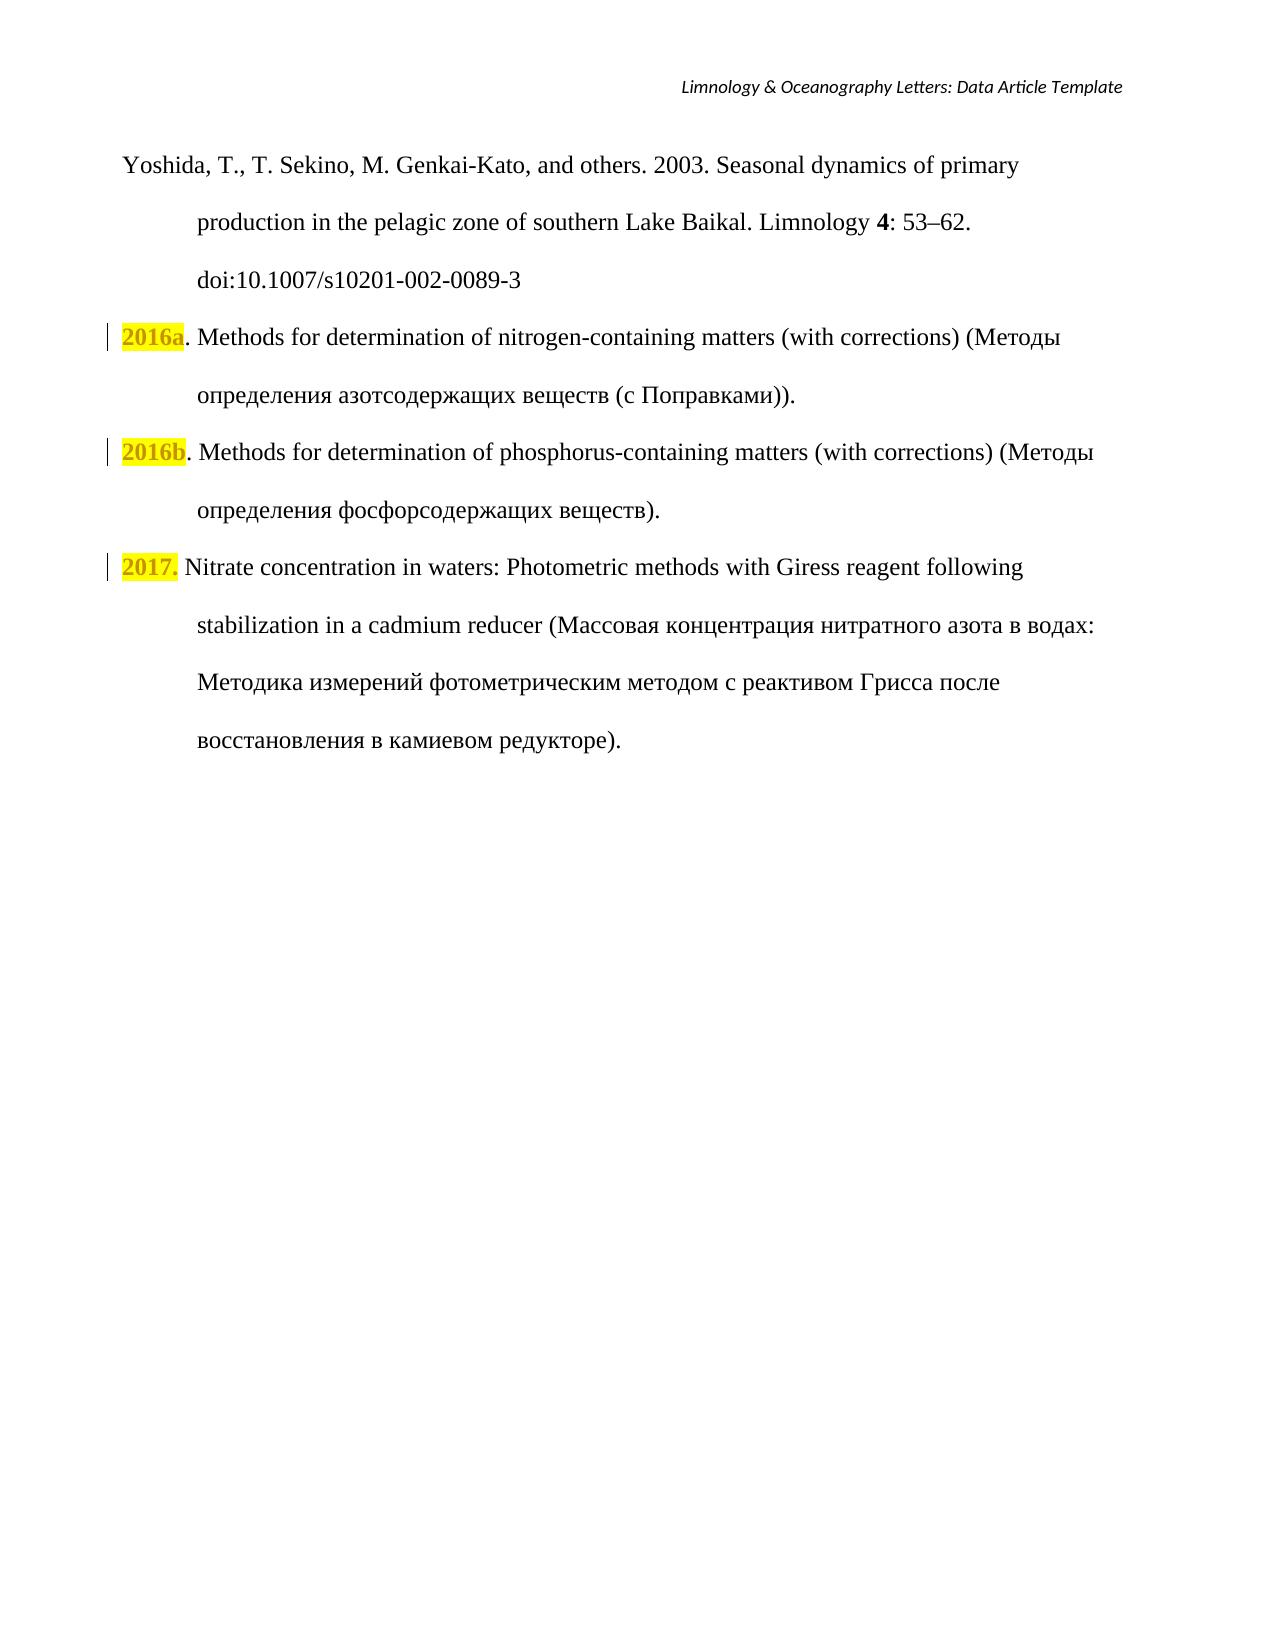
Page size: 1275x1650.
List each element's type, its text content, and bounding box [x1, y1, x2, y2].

text Yoshida, T., T. Sekino, M. Genkai-Kato, and others. 2003. Seasonal dynamics of primary production in the pelagic zone of southern Lake Baikal. Limnology 4: 53–62. doi:10.1007/s10201-002-0089-3 [122, 150, 1125, 294]
text 2016b. Methods for determination of phosphorus-containing matters (with corrections) (Методы определения фосфорсодержащих веществ). [122, 437, 1125, 524]
text 2017. Nitrate concentration in waters: Photometric methods with Giress reagent following stabilization in a cadmium reducer (Массовая концентрация нитратного азота в водах: Методика измерений фотометрическим методом с реактивом Грисса после восстановления в камиевом редукторе). [122, 552, 1125, 754]
text 2016a. Methods for determination of nitrogen-containing matters (with corrections) (Методы определения азотсодержащих веществ (с Поправками)). [122, 322, 1125, 409]
